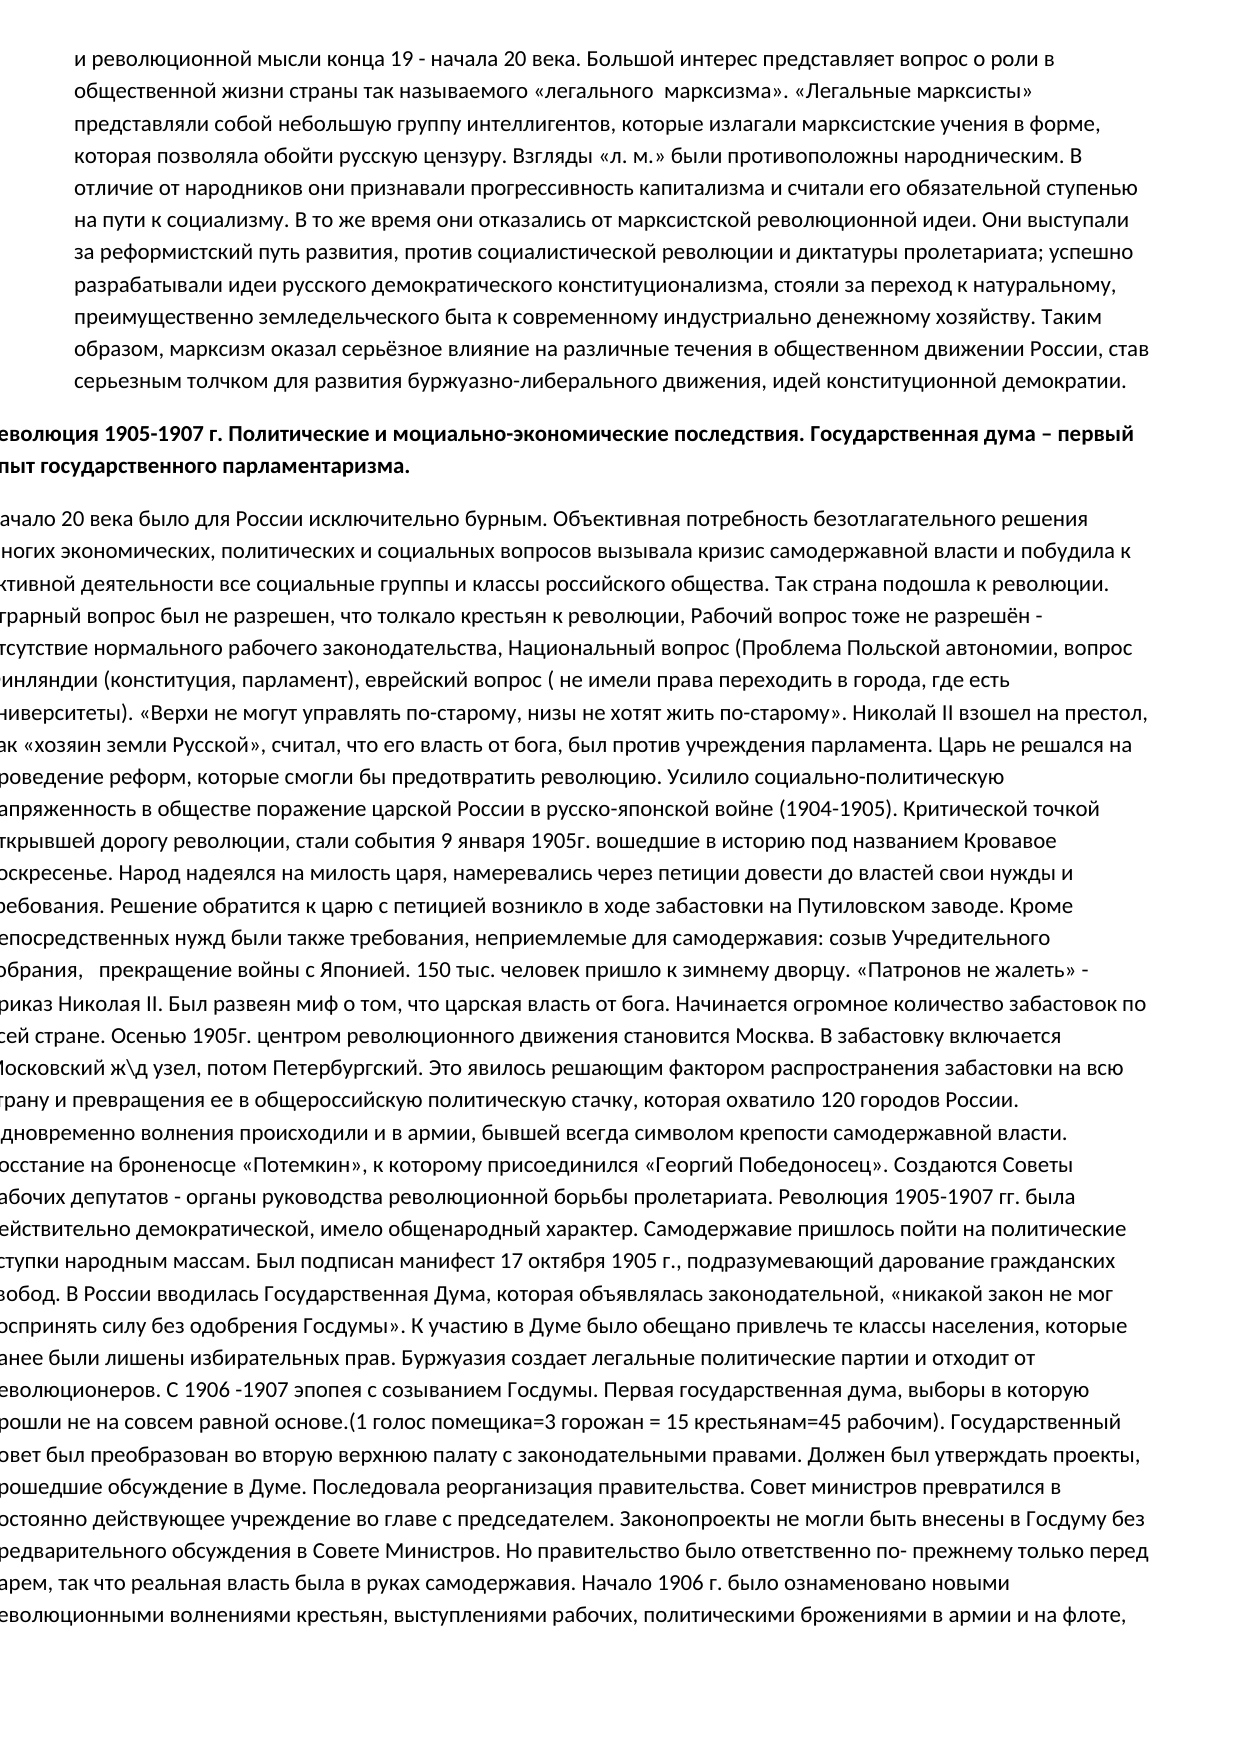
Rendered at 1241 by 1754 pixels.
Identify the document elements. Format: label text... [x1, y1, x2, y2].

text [0, 504, 1152, 1629]
text Революция 1905-1907 г. Политические и моциально-экономические последствия. Государственная дума – первый опыт государственного парламентаризма. [0, 419, 1152, 479]
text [74, 44, 1152, 394]
